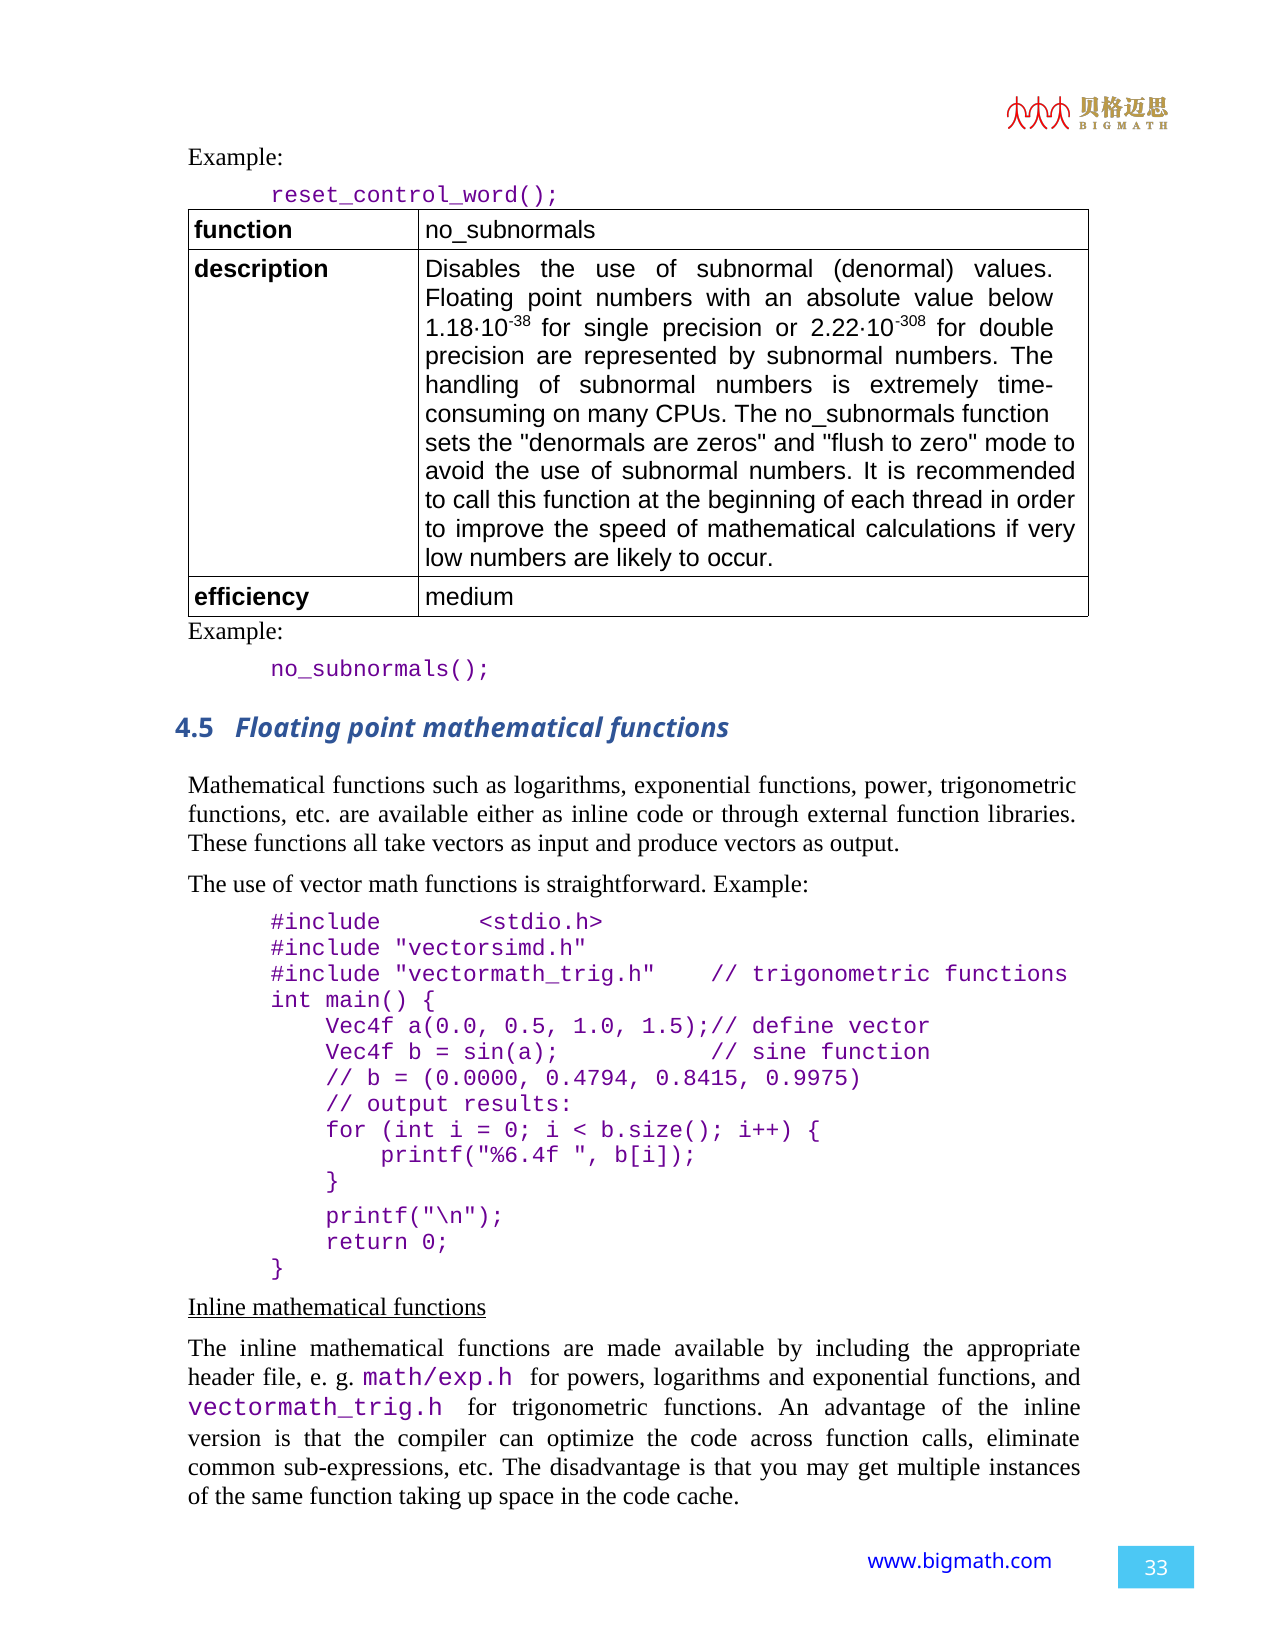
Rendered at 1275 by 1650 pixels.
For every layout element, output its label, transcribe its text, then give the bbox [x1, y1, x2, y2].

text The inline mathematical functions are made available by including the appropriate header file, e. g. math/exp.h for powers, logarithms and exponential functions, and vectormath_trig.h for trigonometric functions. An advantage of the inline version is that the compiler can optimize the code across function calls, eliminate common sub-expressions, etc. The disadvantage is that you may get multiple instances of the same function taking up space in the code cache. [188, 1333, 1081, 1509]
text } [270, 1256, 1100, 1282]
text no_subnormals(); [270, 657, 1100, 683]
table_cell efficiency [189, 577, 418, 616]
text for (int i = 0; i < b.size(); i++) { [325, 1118, 823, 1144]
text Vec4f a(0.0, 0.5, 1.0, 1.5);// define vector Vec4f b = sin(a); // sine function [325, 1014, 931, 1066]
text printf("%6.4f ", b[i]); [380, 1144, 823, 1170]
text int main() { [270, 988, 1100, 1014]
text Example: [188, 616, 1100, 645]
text #include <stdio.h> #include "vectorsimd.h" [270, 910, 603, 962]
table_cell Disables the use of subnormal (denormal) values. Floating point numbers with an absolute value below 1.18∙10-38 for single precision or 2.22∙10-308 for double precision are represented by subnormal numbers. The handling of subnormal numbers is extremely time- consuming on many CPUs. The no_subnormals function sets the "denormals are zeros" and "flush to zero" mode to avoid the use of subnormal numbers. It is recommended to call this function at the beginning of each thread in order to improve the speed of mathematical calculations if very low numbers are likely to occur. [419, 250, 1088, 576]
text Inline mathematical functions [188, 1292, 1100, 1320]
text #include "vectormath_trig.h" // trigonometric functions [270, 962, 1100, 988]
text Mathematical functions such as logarithms, exponential functions, power, trigonometric functions, etc. are available either as inline code or through external function libraries. These functions all take vectors as input and produce vectors as output. [188, 770, 1077, 856]
text reset_control_word(); [270, 183, 1100, 209]
table_cell medium [419, 577, 1088, 616]
table_header function [189, 210, 418, 249]
text The use of vector math functions is straightforward. Example: [188, 869, 1100, 898]
text // output results: [325, 1092, 1100, 1118]
table_cell description [189, 250, 418, 576]
subtitle Floating point mathematical functions [175, 708, 1100, 745]
text // b = (0.0000, 0.4794, 0.8415, 0.9975) [325, 1066, 1100, 1092]
text Example: [188, 142, 1100, 170]
text } [325, 1170, 1100, 1196]
text printf("\n"); return 0; [325, 1204, 506, 1256]
picture [1004, 88, 1171, 136]
table_header no_subnormals [419, 210, 1088, 249]
